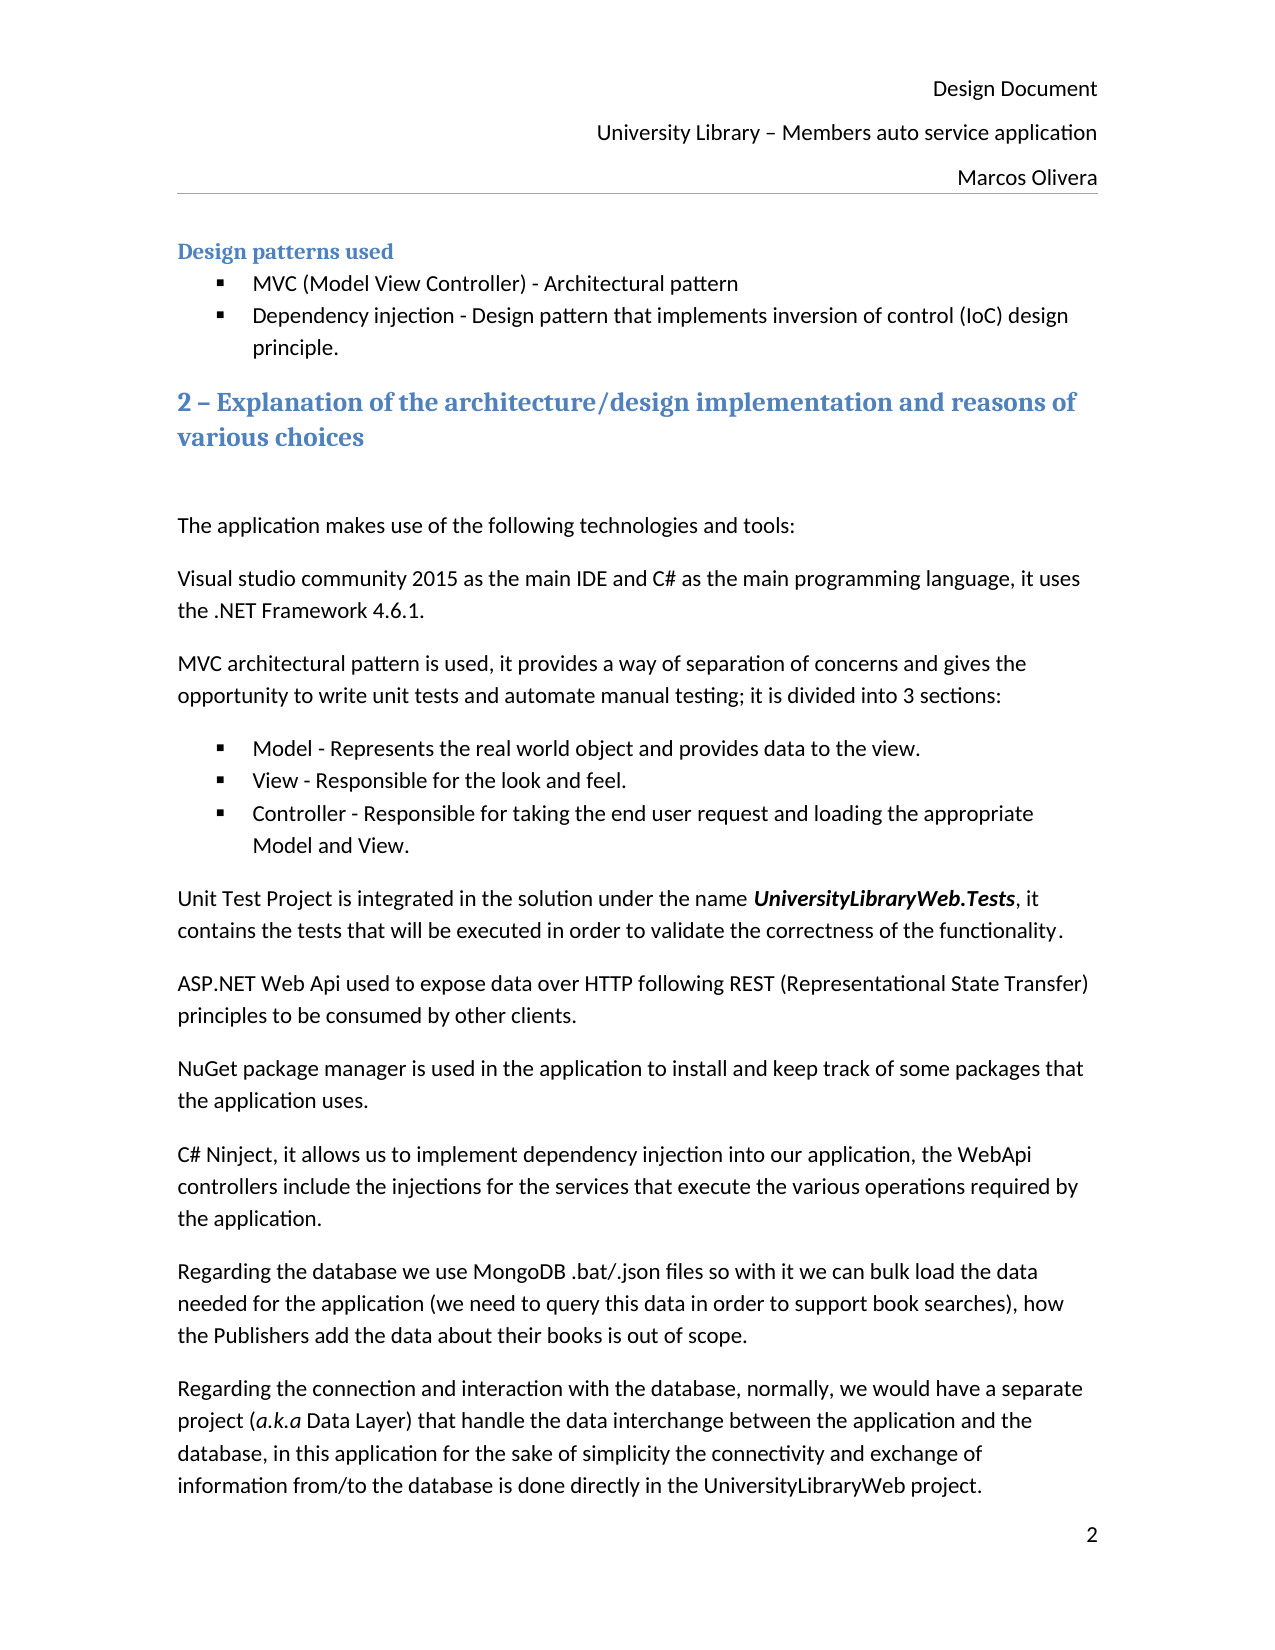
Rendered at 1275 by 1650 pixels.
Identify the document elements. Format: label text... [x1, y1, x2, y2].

list MVC (Model View Controller) - Architectural pattern [215, 269, 1098, 297]
subtitle 2 – Explanation of the architecture/design implementation and reasons of various choices [177, 387, 1098, 453]
list Model - Represents the real world object and provides data to the view. [215, 734, 1098, 762]
text Regarding the database we use MongoDB .bat/.json files so with it we can bulk load the data needed for the application (we need to query this data in order to support book searches), how the Publishers add the data about their books is out of scope. [177, 1257, 1098, 1349]
text C# Ninject, it allows us to implement dependency injection into our application, the WebApi controllers include the injections for the services that execute the various operations required by the application. [177, 1140, 1098, 1232]
subtitle Design patterns used [177, 239, 1098, 265]
text Visual studio community 2015 as the main IDE and C# as the main programming language, it uses the .NET Framework 4.6.1. [177, 564, 1098, 624]
text The application makes use of the following technologies and tools: [177, 511, 1098, 539]
list Dependency injection - Design pattern that implements inversion of control (IoC) design principle. [215, 301, 1098, 362]
list Controller - Responsible for taking the end user request and loading the appropriate Model and View. [215, 799, 1098, 859]
text Unit Test Project is integrated in the solution under the name UniversityLibraryWeb.Tests, it contains the tests that will be executed in order to validate the correctness of the functionality. [177, 884, 1098, 944]
text ASP.NET Web Api used to expose data over HTTP following REST (Representational State Transfer) principles to be consumed by other clients. [177, 969, 1098, 1029]
text NuGet package manager is used in the application to install and keep track of some packages that the application uses. [177, 1054, 1098, 1115]
text Regarding the connection and interaction with the database, normally, we would have a separate project (a.k.a Data Layer) that handle the data interchange between the application and the database, in this application for the sake of simplicity the connectivity and exchange of information from/to the database is done directly in the UniversityLibraryWeb project. [177, 1374, 1098, 1499]
list View - Responsible for the look and feel. [215, 767, 1098, 795]
text MVC architectural pattern is used, it provides a way of separation of concerns and gives the opportunity to write unit tests and automate manual testing; it is divided into 3 sections: [177, 649, 1098, 709]
